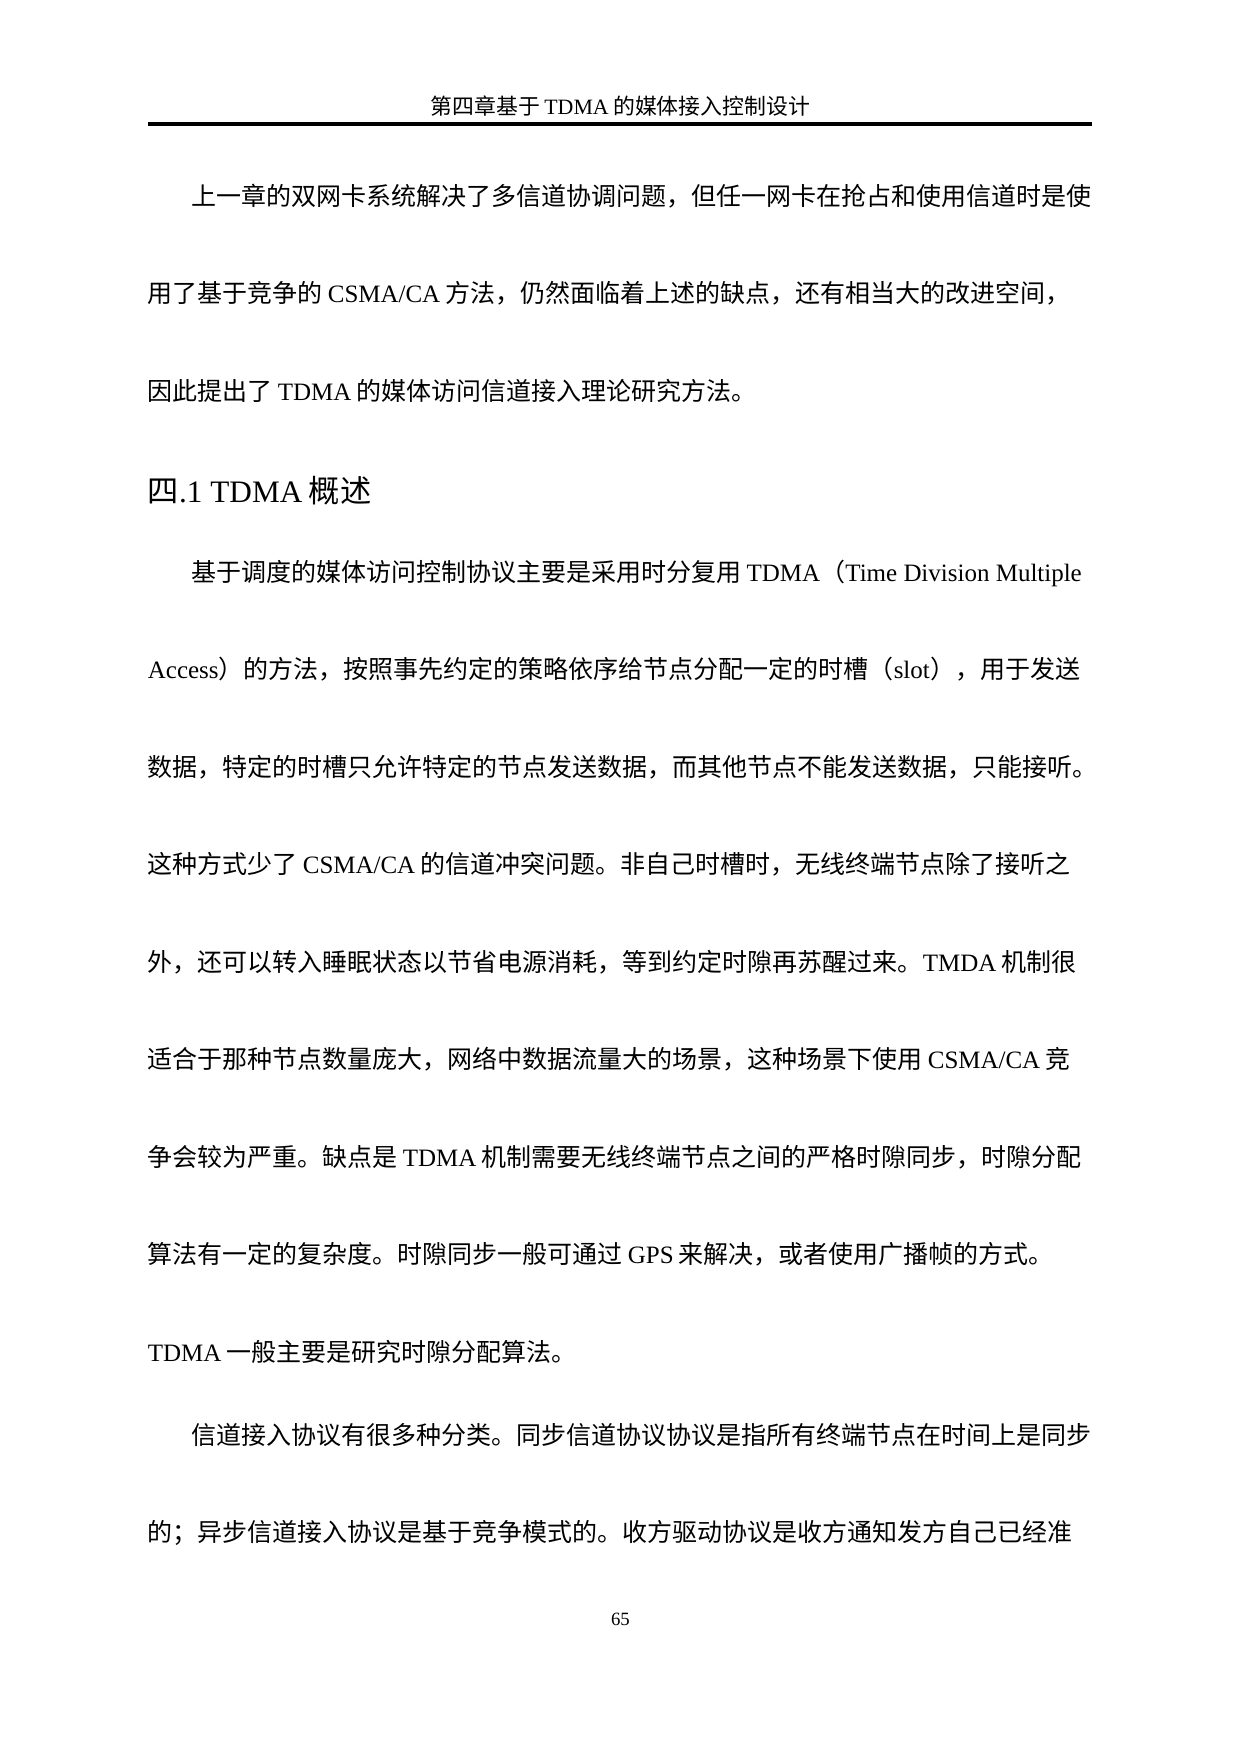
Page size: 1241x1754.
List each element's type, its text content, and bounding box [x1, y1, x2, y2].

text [148, 1401, 1092, 1563]
text 上一章的双网卡系统解决了多信道协调问题，但任一网卡在抢占和使用信道时是使用了基于竞争的CSMA/CA方法，仍然面临着上述的缺点，还有相当大的改进空间，因此提出了TDMA的媒体访问信道接入理论研究方法。 [148, 162, 1092, 422]
text 基于调度的媒体访问控制协议主要是采用时分复用TDMA（Time Division Multiple Access）的方法，按照事先约定的策略依序给节点分配一定的时槽（slot），用于发送数据，特定的时槽只允许特定的节点发送数据，而其他节点不能发送数据，只能接听。这种方式少了CSMA/CA的信道冲突问题。非自己时槽时，无线终端节点除了接听之外，还可以转入睡眠状态以节省电源消耗，等到约定时隙再苏醒过来。TMDA机制很适合于那种节点数量庞大，网络中数据流量大的场景，这种场景下使用CSMA/CA竞争会较为严重。缺点是TDMA机制需要无线终端节点之间的严格时隙同步，时隙分配算法有一定的复杂度。时隙同步一般可通过GPS来解决，或者使用广播帧的方式。TDMA一般主要是研究时隙分配算法。 [148, 538, 1092, 1383]
text TDMA概述 [148, 456, 1092, 521]
